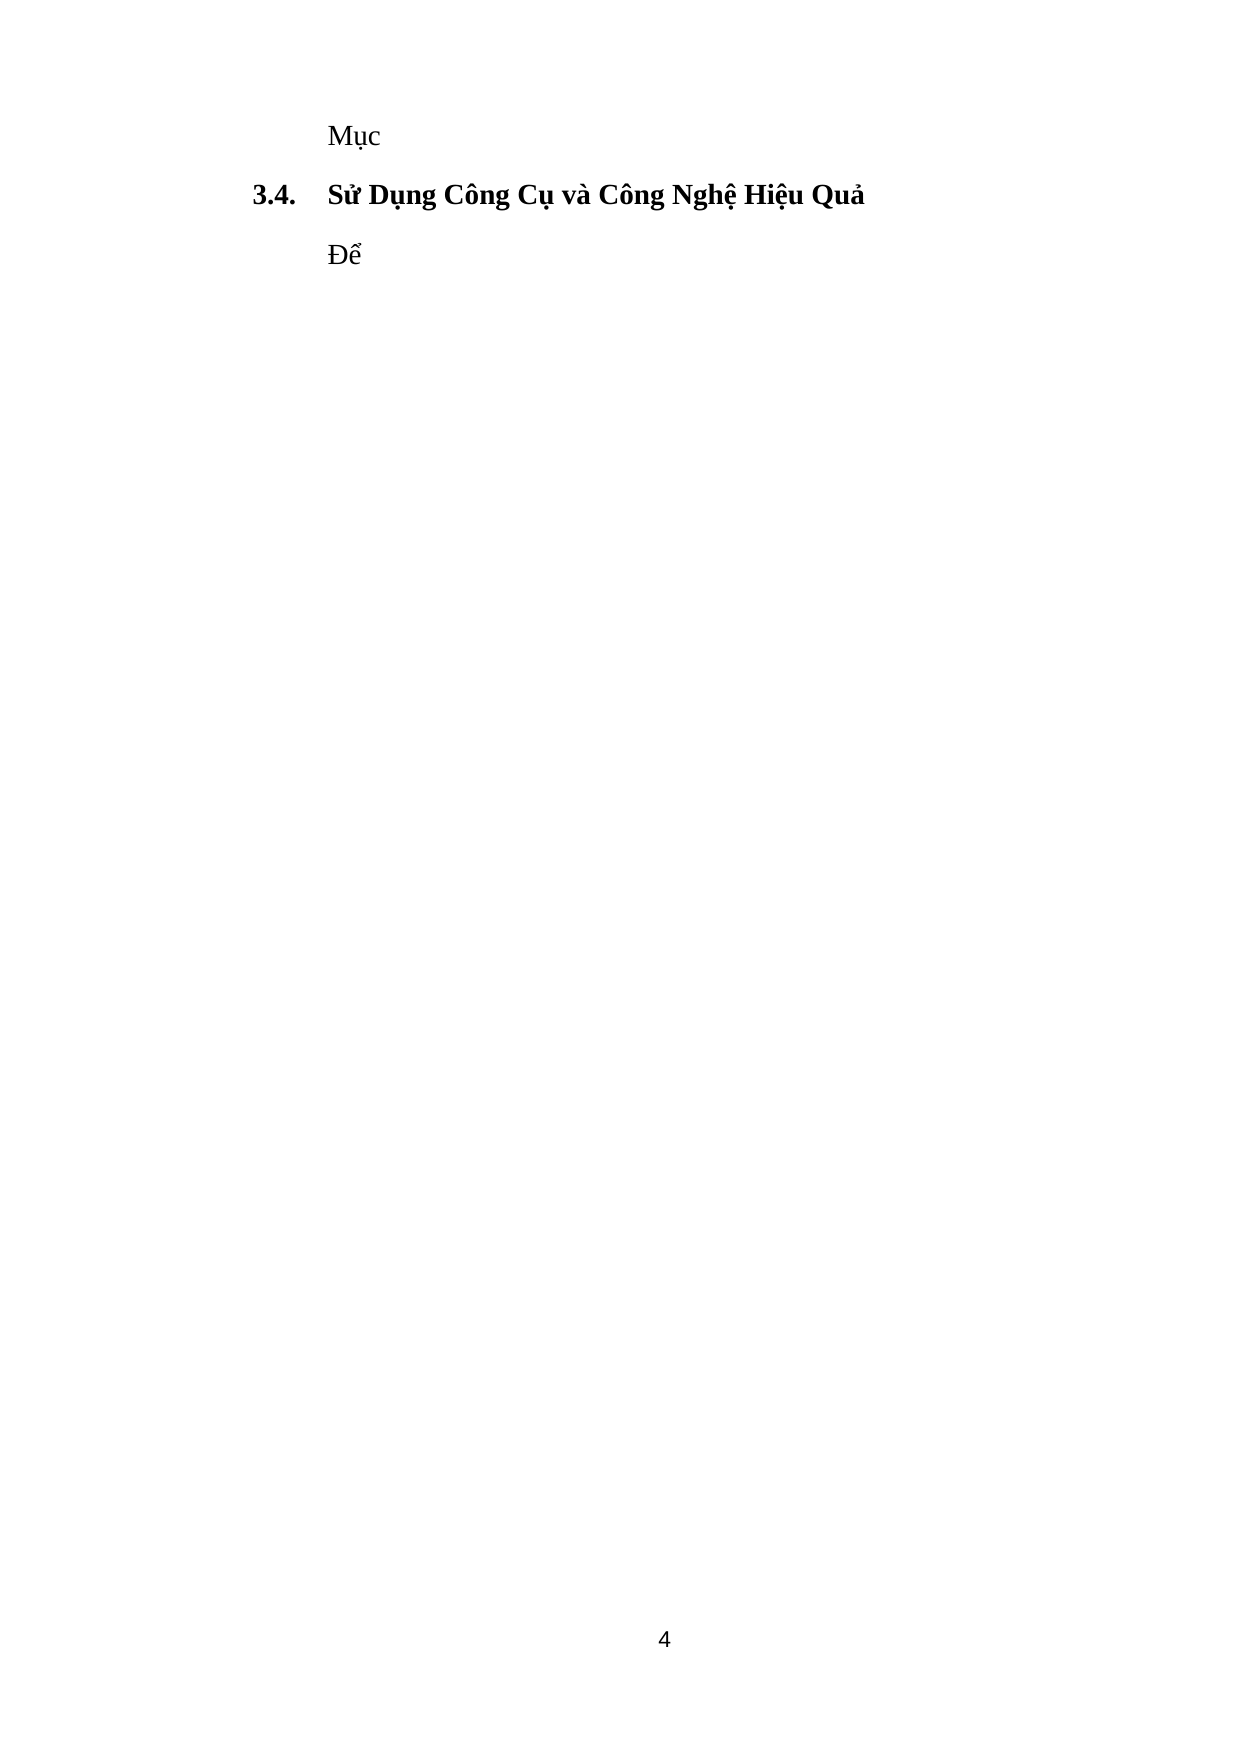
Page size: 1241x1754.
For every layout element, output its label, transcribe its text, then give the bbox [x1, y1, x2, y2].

list Sử Dụng Công Cụ và Công Nghệ Hiệu Quả [252, 177, 1152, 211]
text Để [252, 237, 1152, 270]
text Mục [252, 118, 1152, 152]
